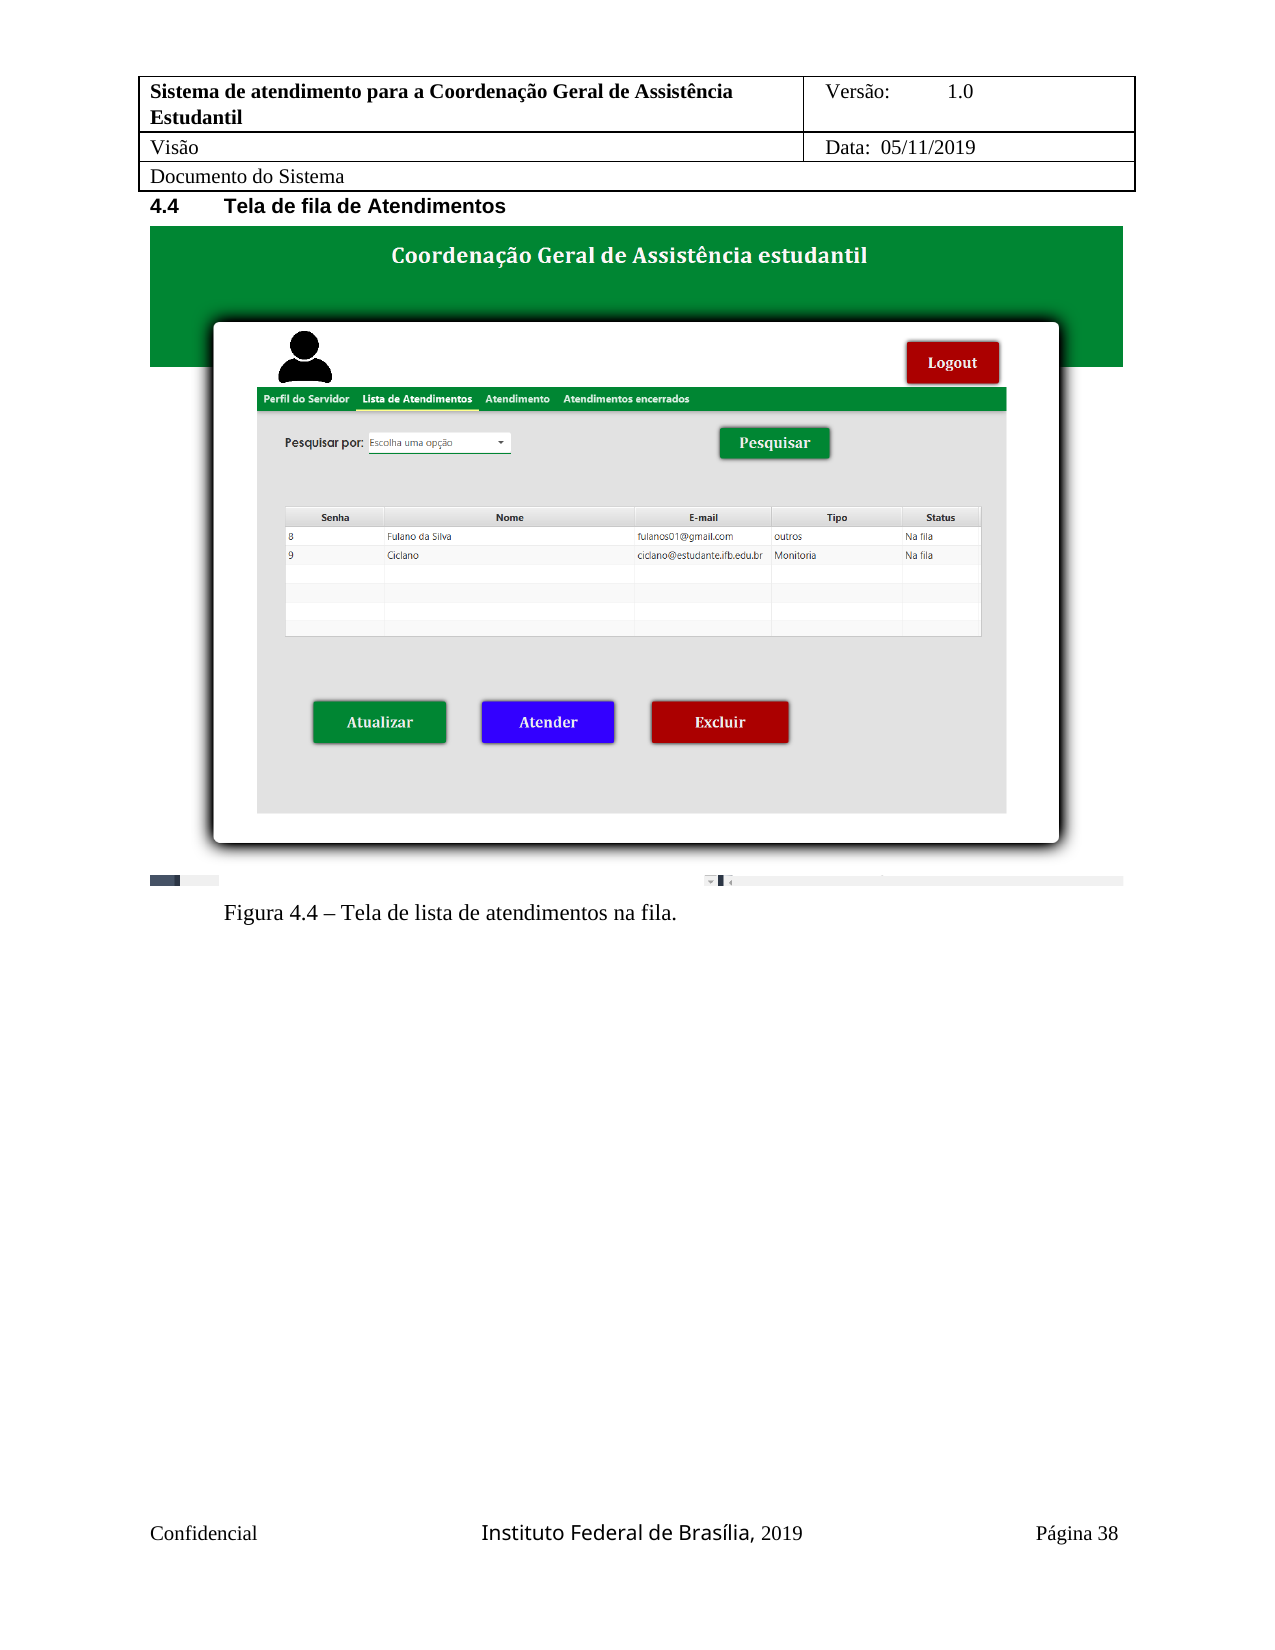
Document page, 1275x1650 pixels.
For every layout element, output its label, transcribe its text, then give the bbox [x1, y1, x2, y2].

picture [150, 226, 1124, 886]
text Figura 4.4 – Tela de lista de atendimentos na fila. [150, 899, 1121, 926]
subtitle Tela de fila de Atendimentos [150, 192, 1121, 218]
